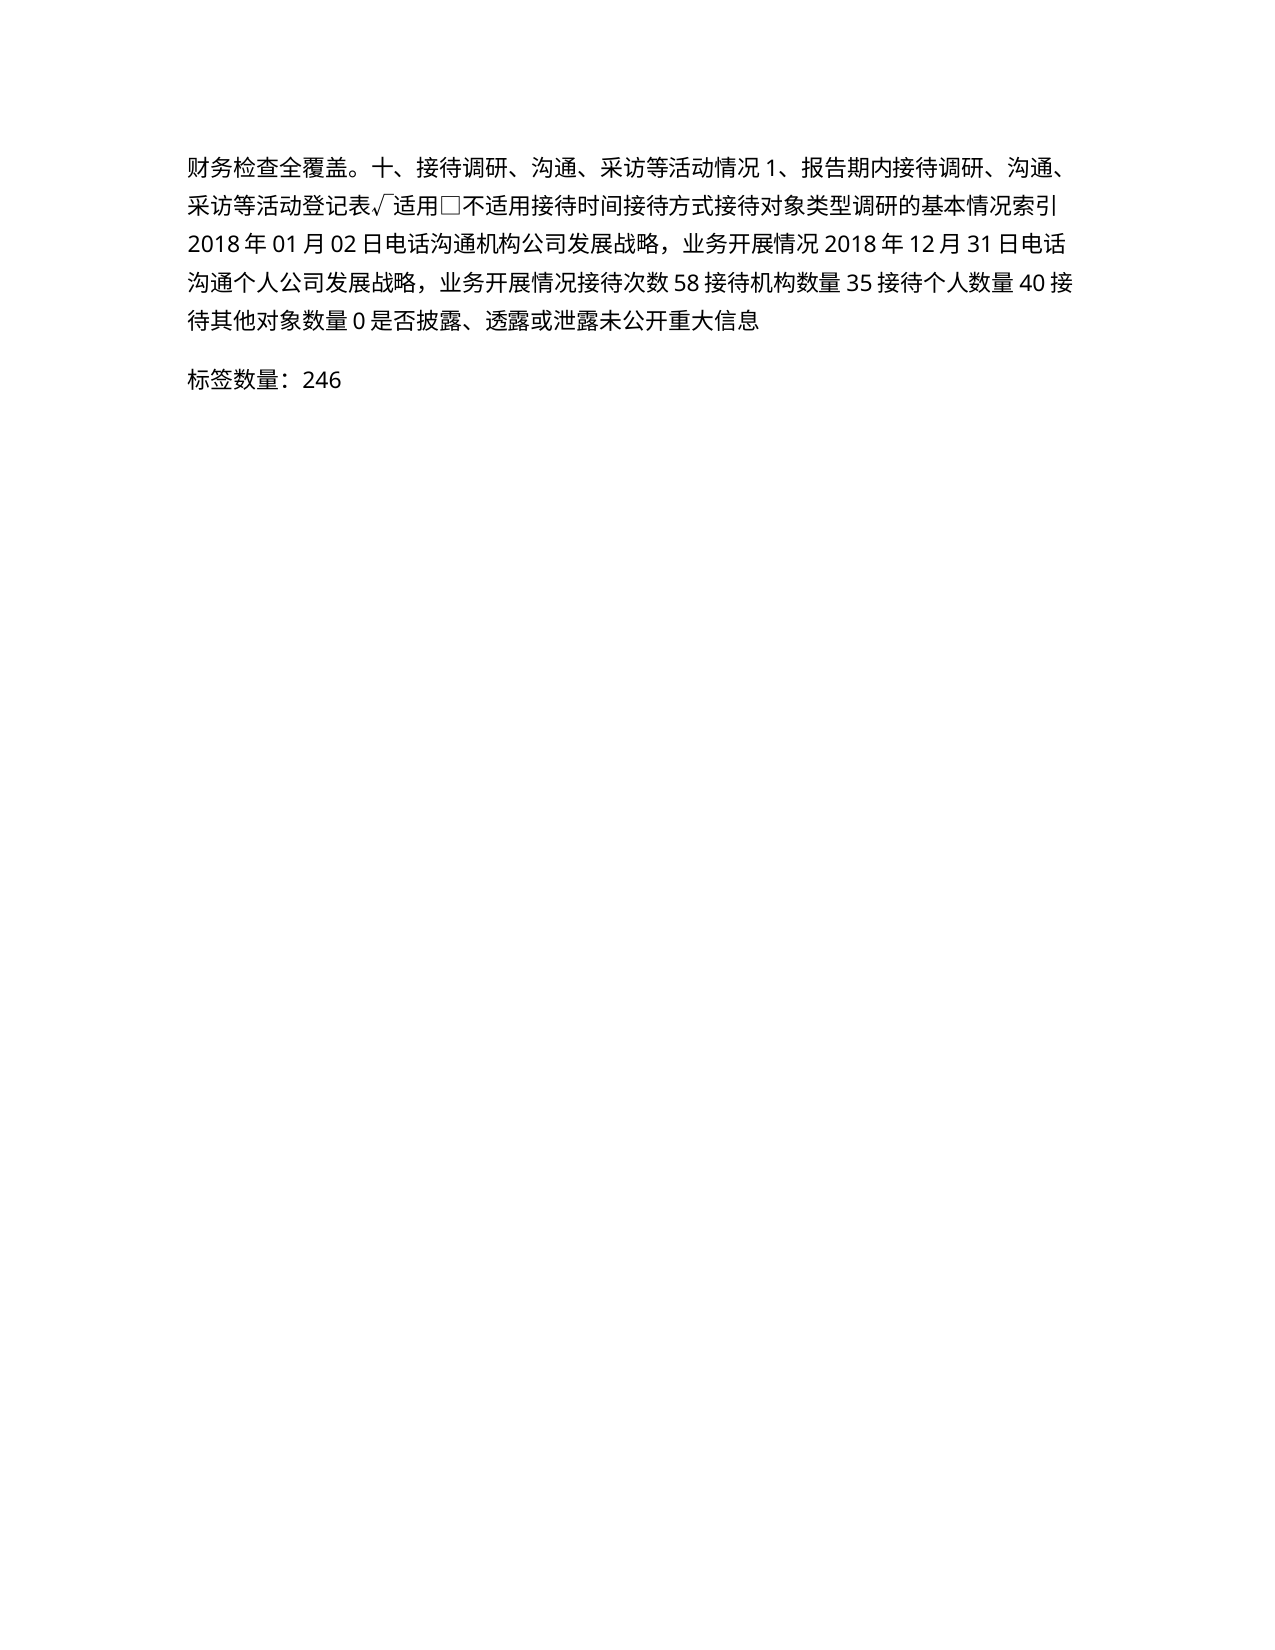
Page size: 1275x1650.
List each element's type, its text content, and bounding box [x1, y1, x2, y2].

text 标签数量：246 [187, 362, 1087, 395]
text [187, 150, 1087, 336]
